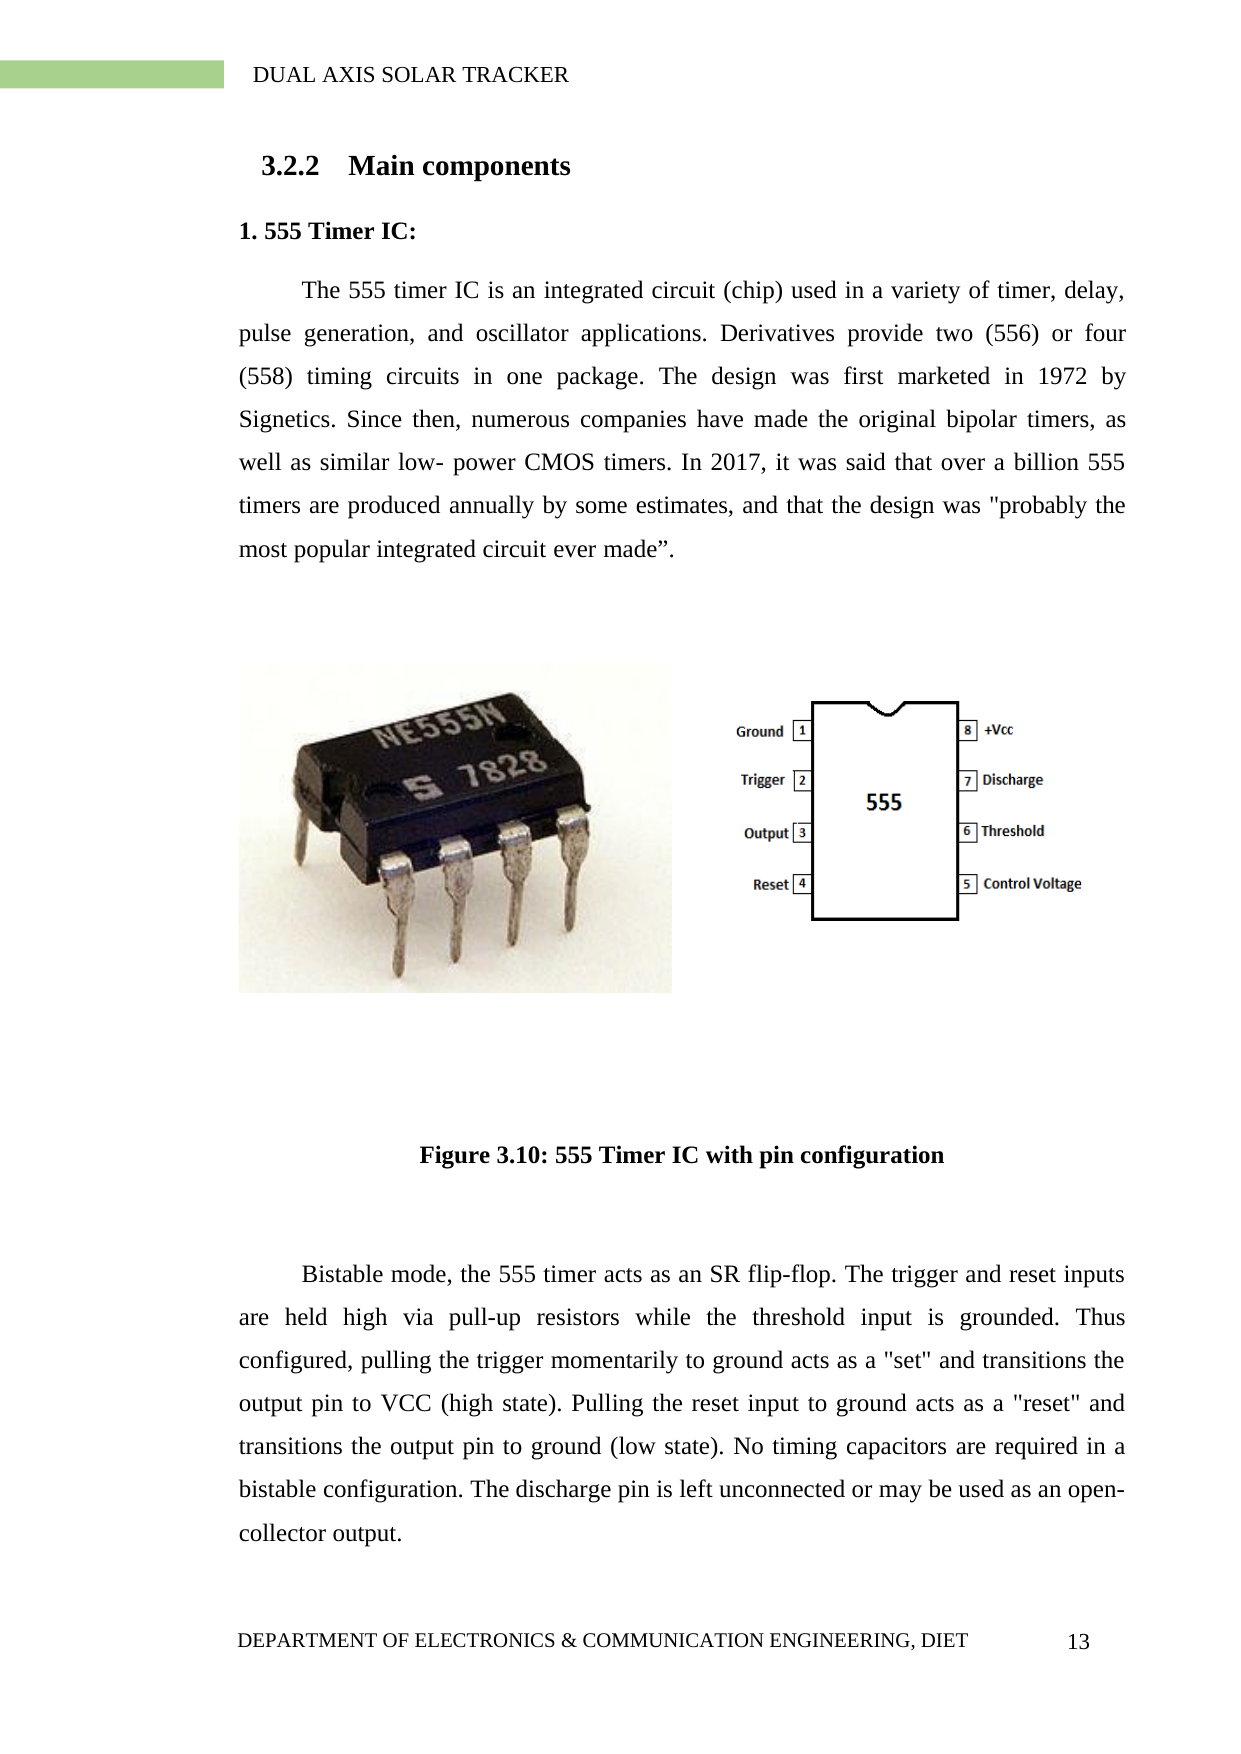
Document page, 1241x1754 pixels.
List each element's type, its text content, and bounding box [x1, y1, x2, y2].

text The 555 timer IC is an integrated circuit (chip) used in a variety of timer, delay, pulse generation, and oscillator applications. Derivatives provide two (556) or four (558) timing circuits in one package. The design was first marketed in 1972 by Signetics. Since then, numerous companies have made the original bipolar timers, as well as similar low- power CMOS timers. In 2017, it was said that over a billion 555 timers are produced annually by some estimates, and that the design was "probably the most popular integrated circuit ever made”. [238, 275, 1127, 562]
text Figure 3.10: 555 Timer IC with pin configuration [238, 1140, 1125, 1169]
picture [238, 663, 673, 993]
list 555 Timer IC: [238, 216, 1173, 244]
text Bistable mode, the 555 timer acts as an SR flip-flop. The trigger and reset inputs are held high via pull-up resistors while the threshold input is grounded. Thus configured, pulling the trigger momentarily to ground acts as a "set" and transitions the output pin to VCC (high state). Pulling the reset input to ground acts as a "reset" and transitions the output pin to ground (low state). No timing capacitors are required in a bistable configuration. The discharge pin is left unconnected or may be used as an open-collector output. [238, 1259, 1126, 1546]
picture [736, 701, 1082, 921]
subtitle Main components [261, 148, 1173, 182]
